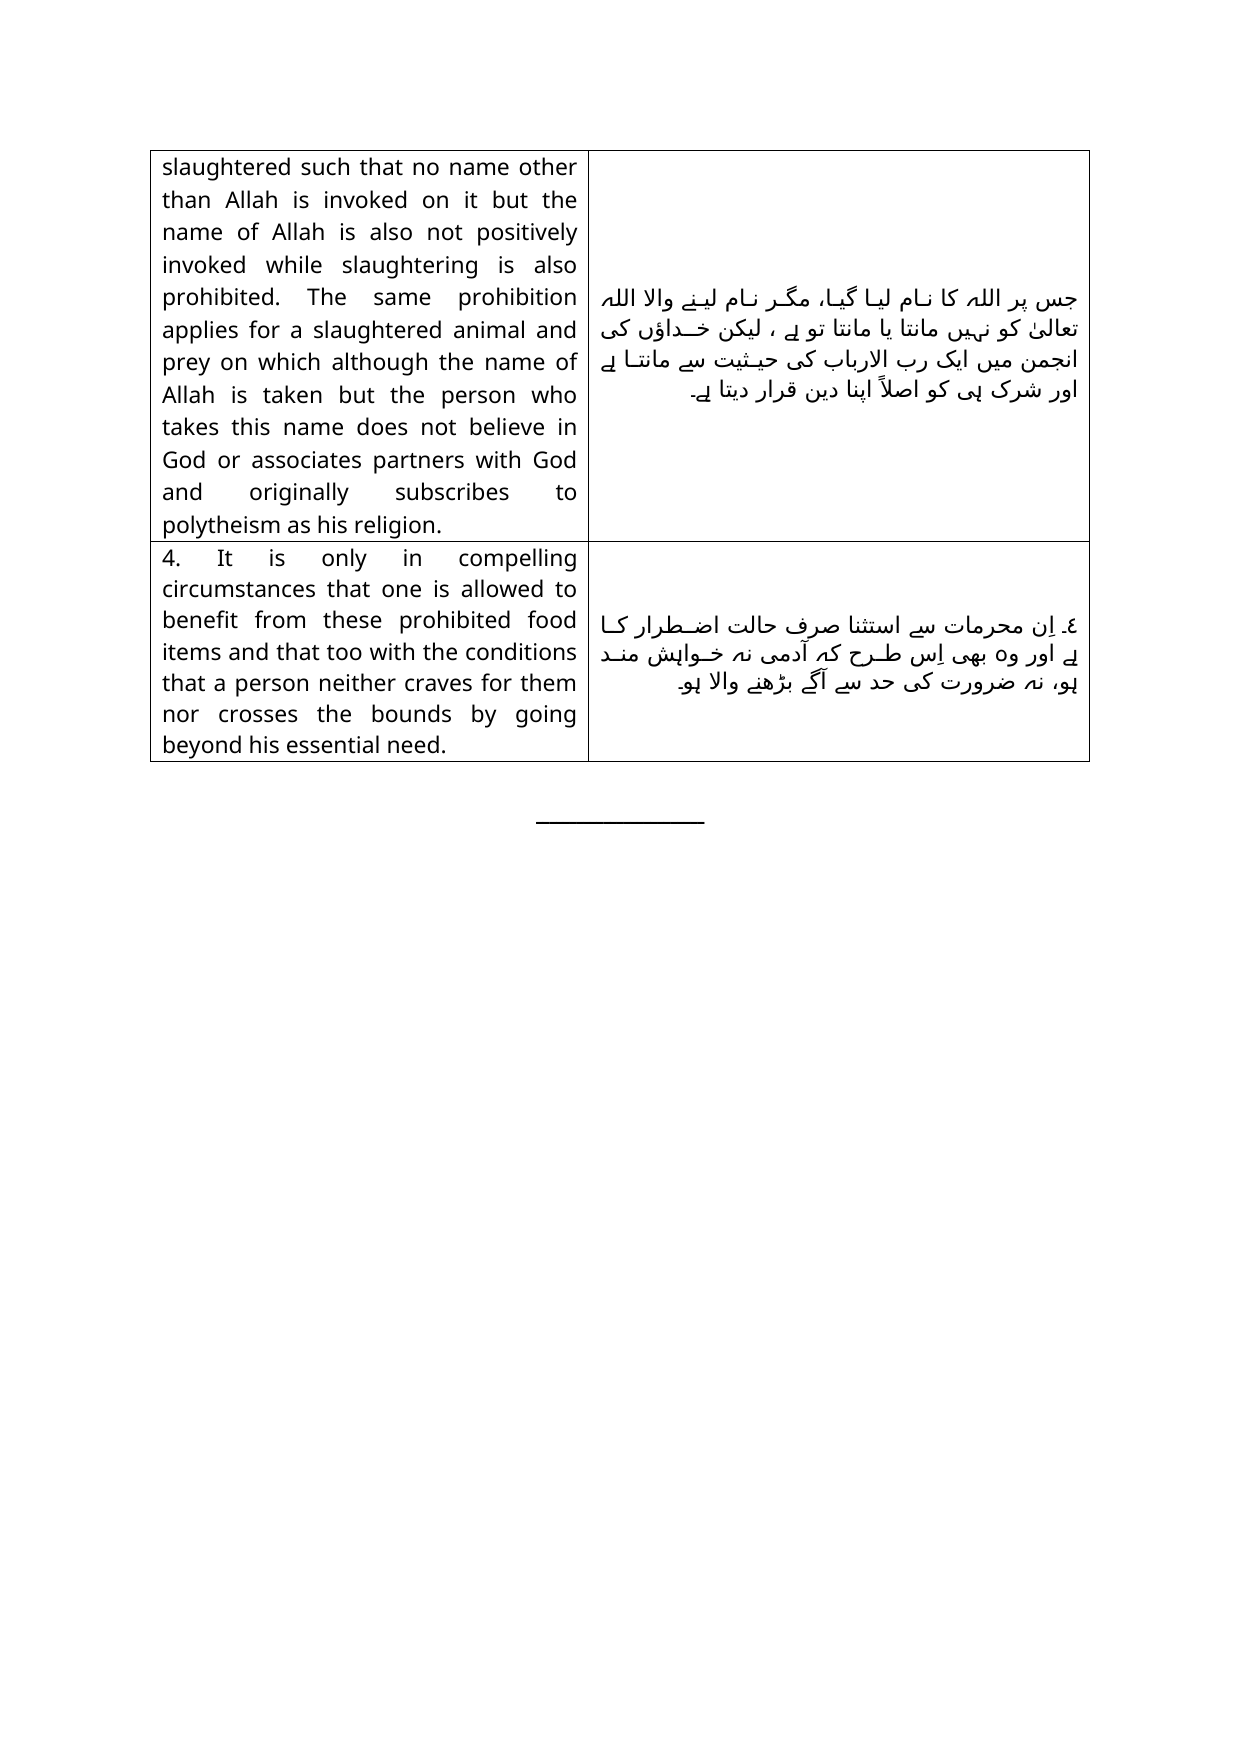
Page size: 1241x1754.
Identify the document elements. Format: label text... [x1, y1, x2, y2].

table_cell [151, 151, 588, 541]
table_cell ٤۔ اِن محرمات سے استثنا صرف حالت اضطرار کا ہے اور وہ بھی اِس طرح کہ آدمی نہ خواہش مند ہو، نہ ضرورت کی حد سے آگے بڑھنے والا ہو۔ [589, 542, 1089, 761]
table_cell 4. It is only in compelling circumstances that one is allowed to benefit from these prohibited food items and that too with the conditions that a person neither craves for them nor crosses the bounds by going beyond his essential need. [151, 542, 588, 761]
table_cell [589, 151, 1089, 541]
text ـــــــــــــــــــــــــ [150, 802, 1090, 830]
